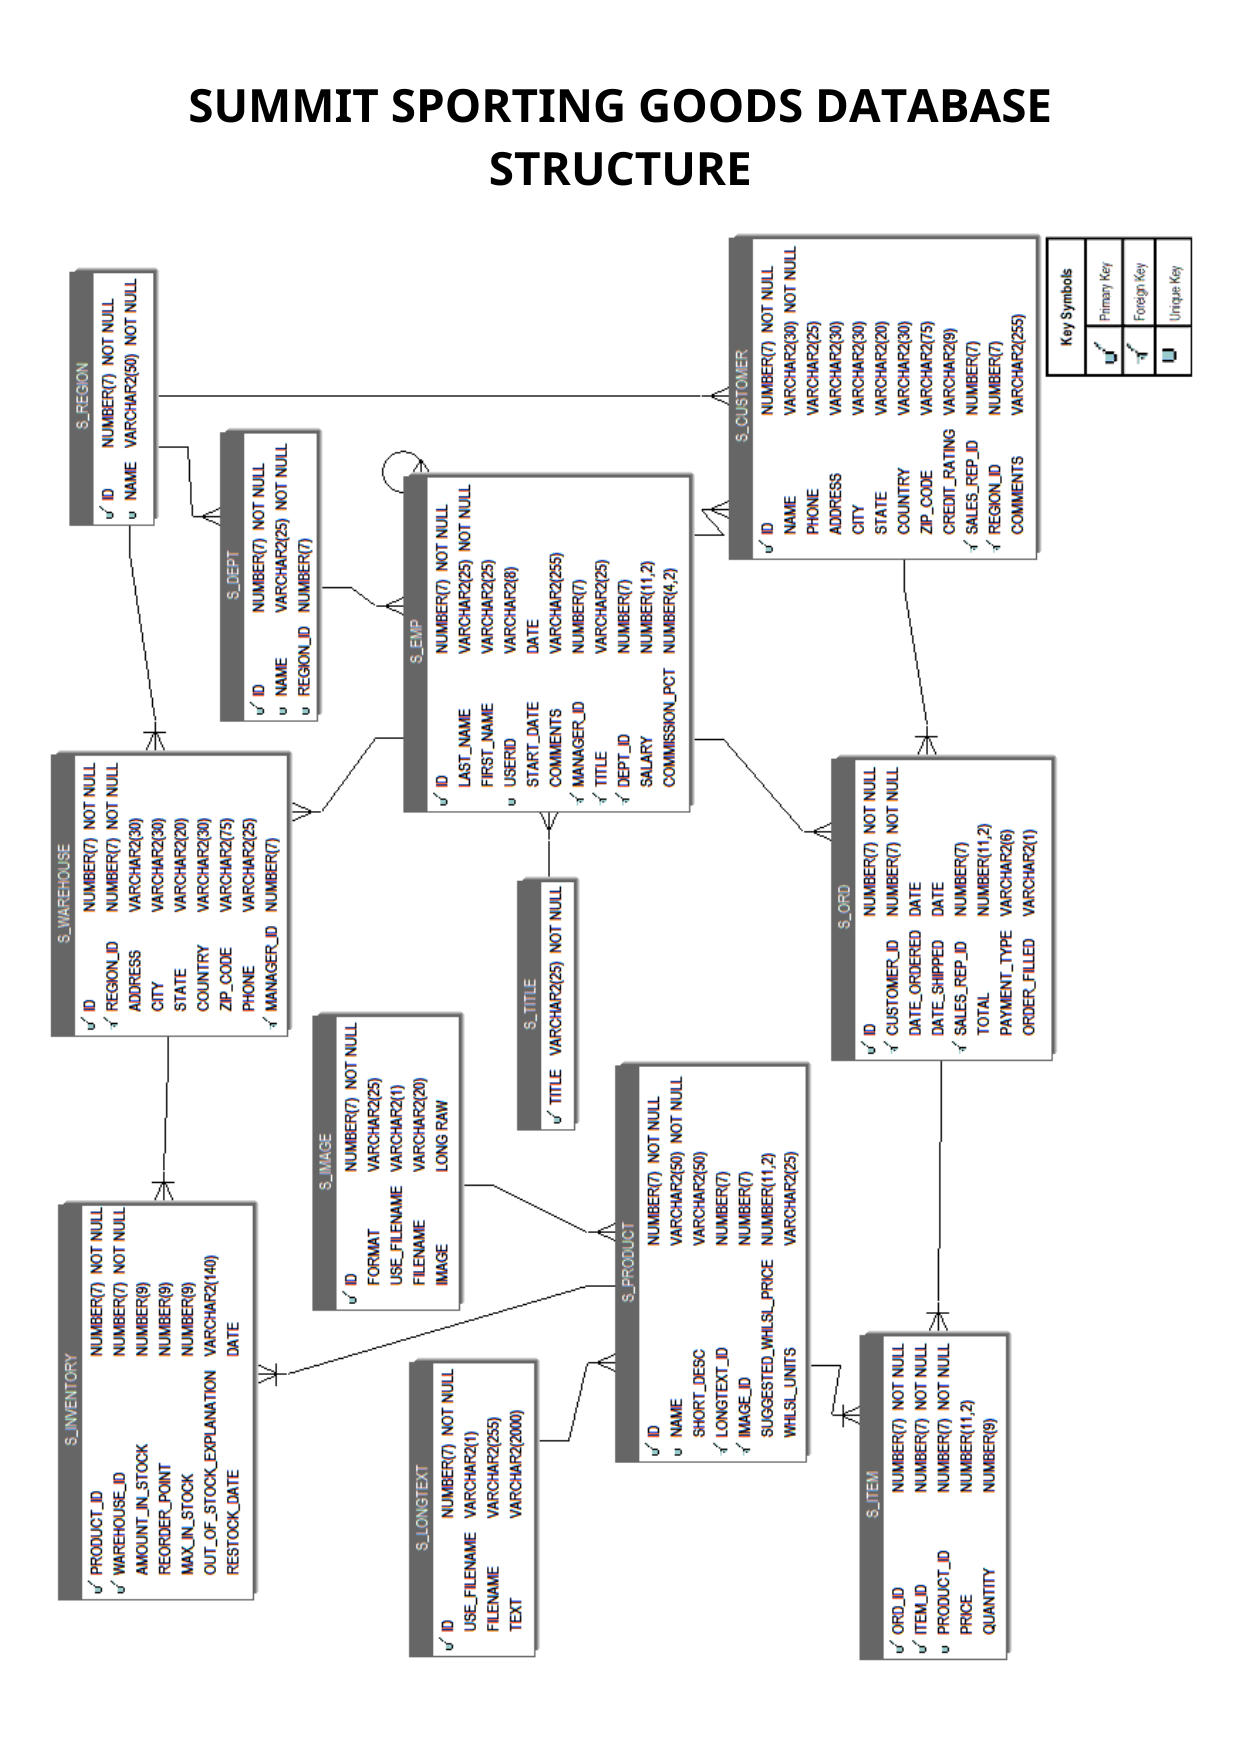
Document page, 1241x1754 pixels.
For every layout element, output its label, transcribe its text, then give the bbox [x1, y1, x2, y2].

text SUMMIT SPORTING GOODS DATABASE [44, 74, 1196, 136]
text STRUCTURE [44, 136, 1196, 199]
